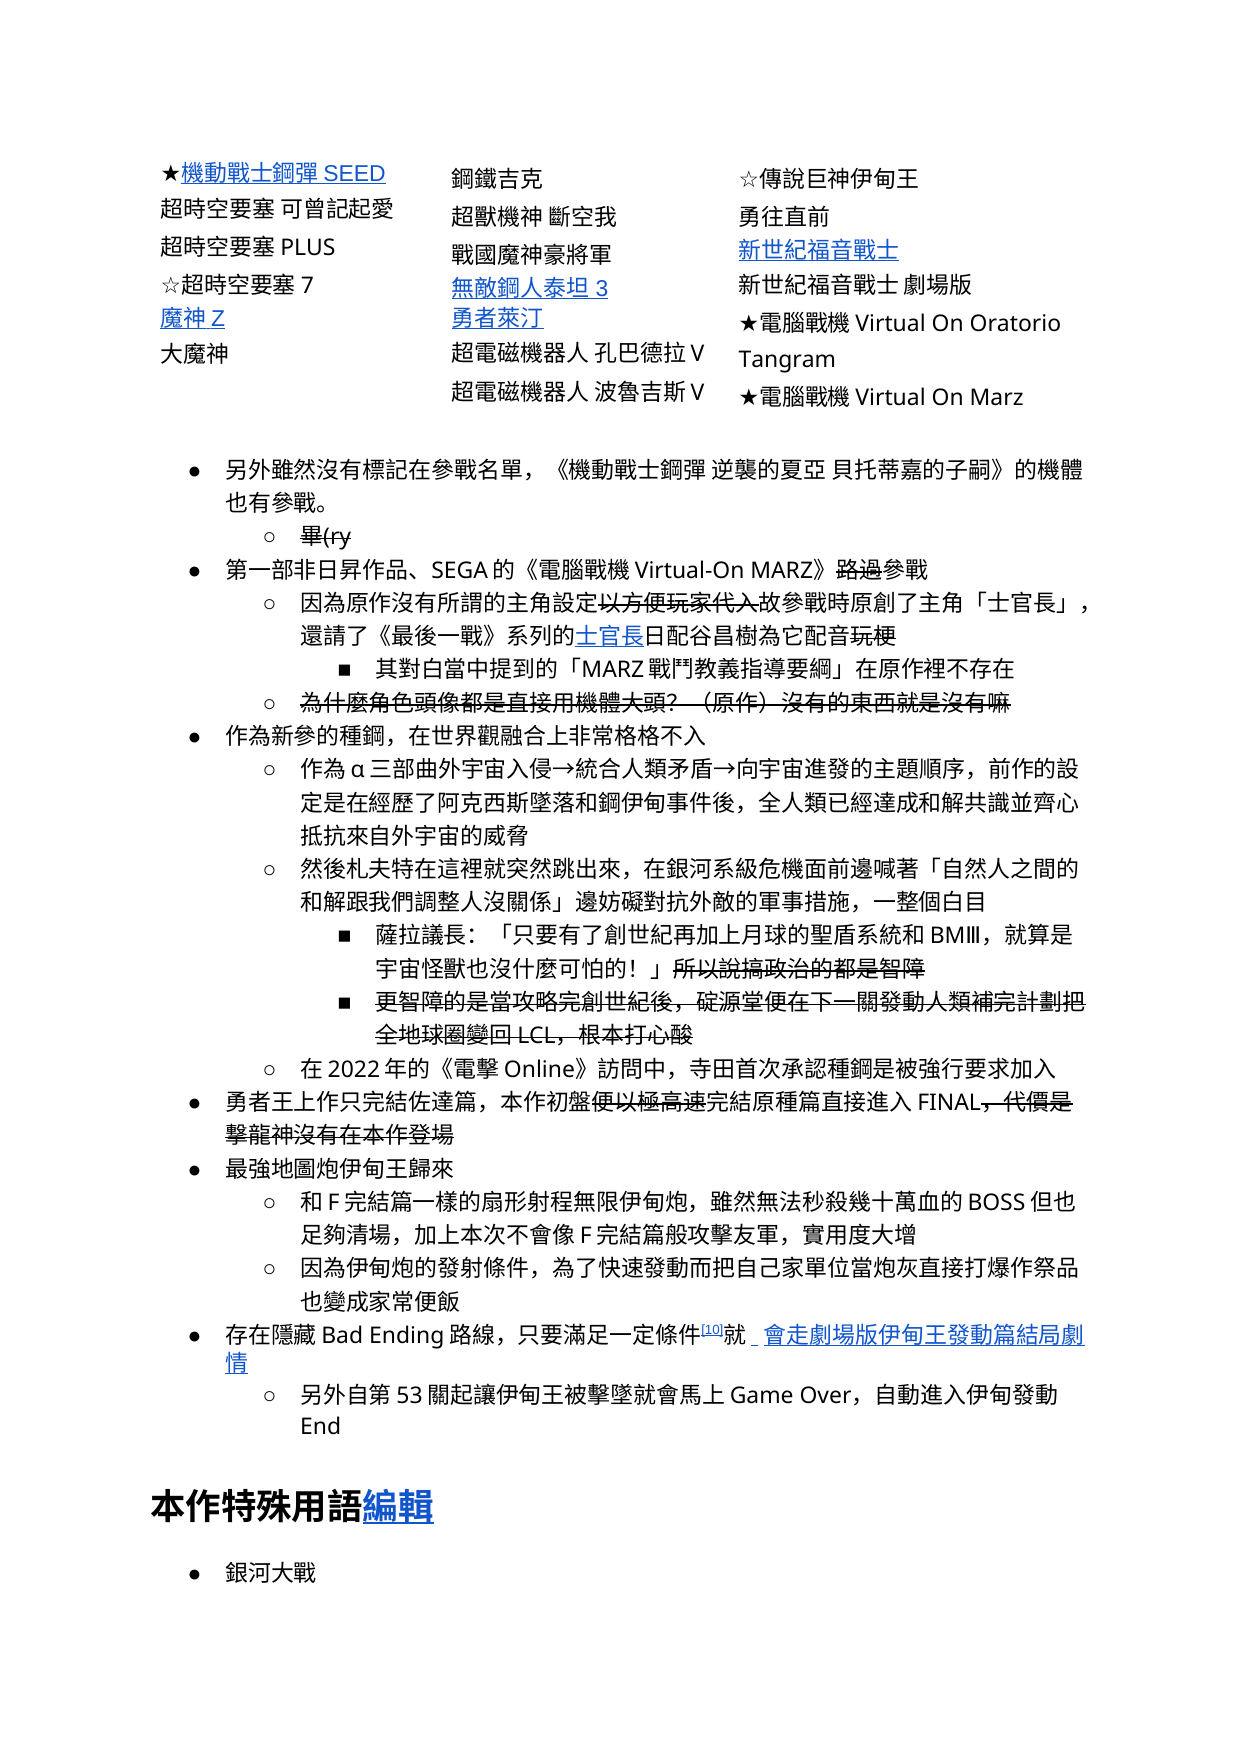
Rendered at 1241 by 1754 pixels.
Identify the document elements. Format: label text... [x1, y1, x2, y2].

list 為什麼角色頭像都是直接用機體大頭？（原作）沒有的東西就是沒有嘛 [262, 685, 1090, 718]
list 在2022年的《電擊Online》訪問中，寺田首次承認種鋼是被強行要求加入 [262, 1051, 1090, 1084]
list 第一部非日昇作品、SEGA的《電腦戰機Virtual-On MARZ》路過參戰 [187, 552, 1090, 585]
list 因為原作沒有所謂的主角設定以方便玩家代入故參戰時原創了主角「士官長」，還請了《最後一戰》系列的士官長日配谷昌樹為它配音玩梗 [262, 585, 1090, 651]
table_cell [728, 150, 1090, 427]
list 作為新參的種鋼，在世界觀融合上非常格格不入 [187, 718, 1090, 751]
subtitle 本作特殊用語編輯 [150, 1478, 1090, 1530]
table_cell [441, 150, 728, 427]
list 銀河大戰 [187, 1555, 1090, 1588]
list 勇者王上作只完結佐達篇，本作初盤便以極高速完結原種篇直接進入FINAL，代價是撃龍神沒有在本作登場 [187, 1084, 1090, 1150]
list 更智障的是當攻略完創世紀後，碇源堂便在下一關發動人類補完計劃把全地球圈變回LCL，根本打心酸 [337, 984, 1090, 1051]
list 最強地圖炮伊甸王歸來 [187, 1150, 1090, 1184]
list 畢(ry [262, 518, 1090, 552]
list 然後札夫特在這裡就突然跳出來，在銀河系級危機面前邊喊著「自然人之間的和解跟我們調整人沒關係」邊妨礙對抗外敵的軍事措施，一整個白目 [262, 851, 1090, 917]
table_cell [150, 150, 441, 427]
list 另外雖然沒有標記在參戰名單，《機動戰士鋼彈 逆襲的夏亞 貝托蒂嘉的子嗣》的機體也有參戰。 [187, 452, 1090, 518]
list 另外自第53關起讓伊甸王被擊墜就會馬上Game Over，自動進入伊甸發動End [262, 1376, 1090, 1441]
list 作為α三部曲外宇宙入侵→統合人類矛盾→向宇宙進發的主題順序，前作的設定是在經歷了阿克西斯墜落和鋼伊甸事件後，全人類已經達成和解共識並齊心抵抗來自外宇宙的威脅 [262, 751, 1090, 851]
list 其對白當中提到的「MARZ戰鬥教義指導要綱」在原作裡不存在 [337, 651, 1090, 685]
list 薩拉議長：「只要有了創世紀再加上月球的聖盾系統和BMⅢ，就算是宇宙怪獸也沒什麼可怕的！」所以說搞政治的都是智障 [337, 917, 1090, 984]
list 因為伊甸炮的發射條件，為了快速發動而把自己家單位當炮灰直接打爆作祭品也變成家常便飯 [262, 1250, 1090, 1317]
list 和F完結篇一樣的扇形射程無限伊甸炮，雖然無法秒殺幾十萬血的BOSS但也足夠清場，加上本次不會像F完結篇般攻擊友軍，實用度大增 [262, 1184, 1090, 1250]
list 存在隱藏Bad Ending路線，只要滿足一定條件[10]就 會走劇場版伊甸王發動篇結局劇情 [187, 1317, 1090, 1376]
